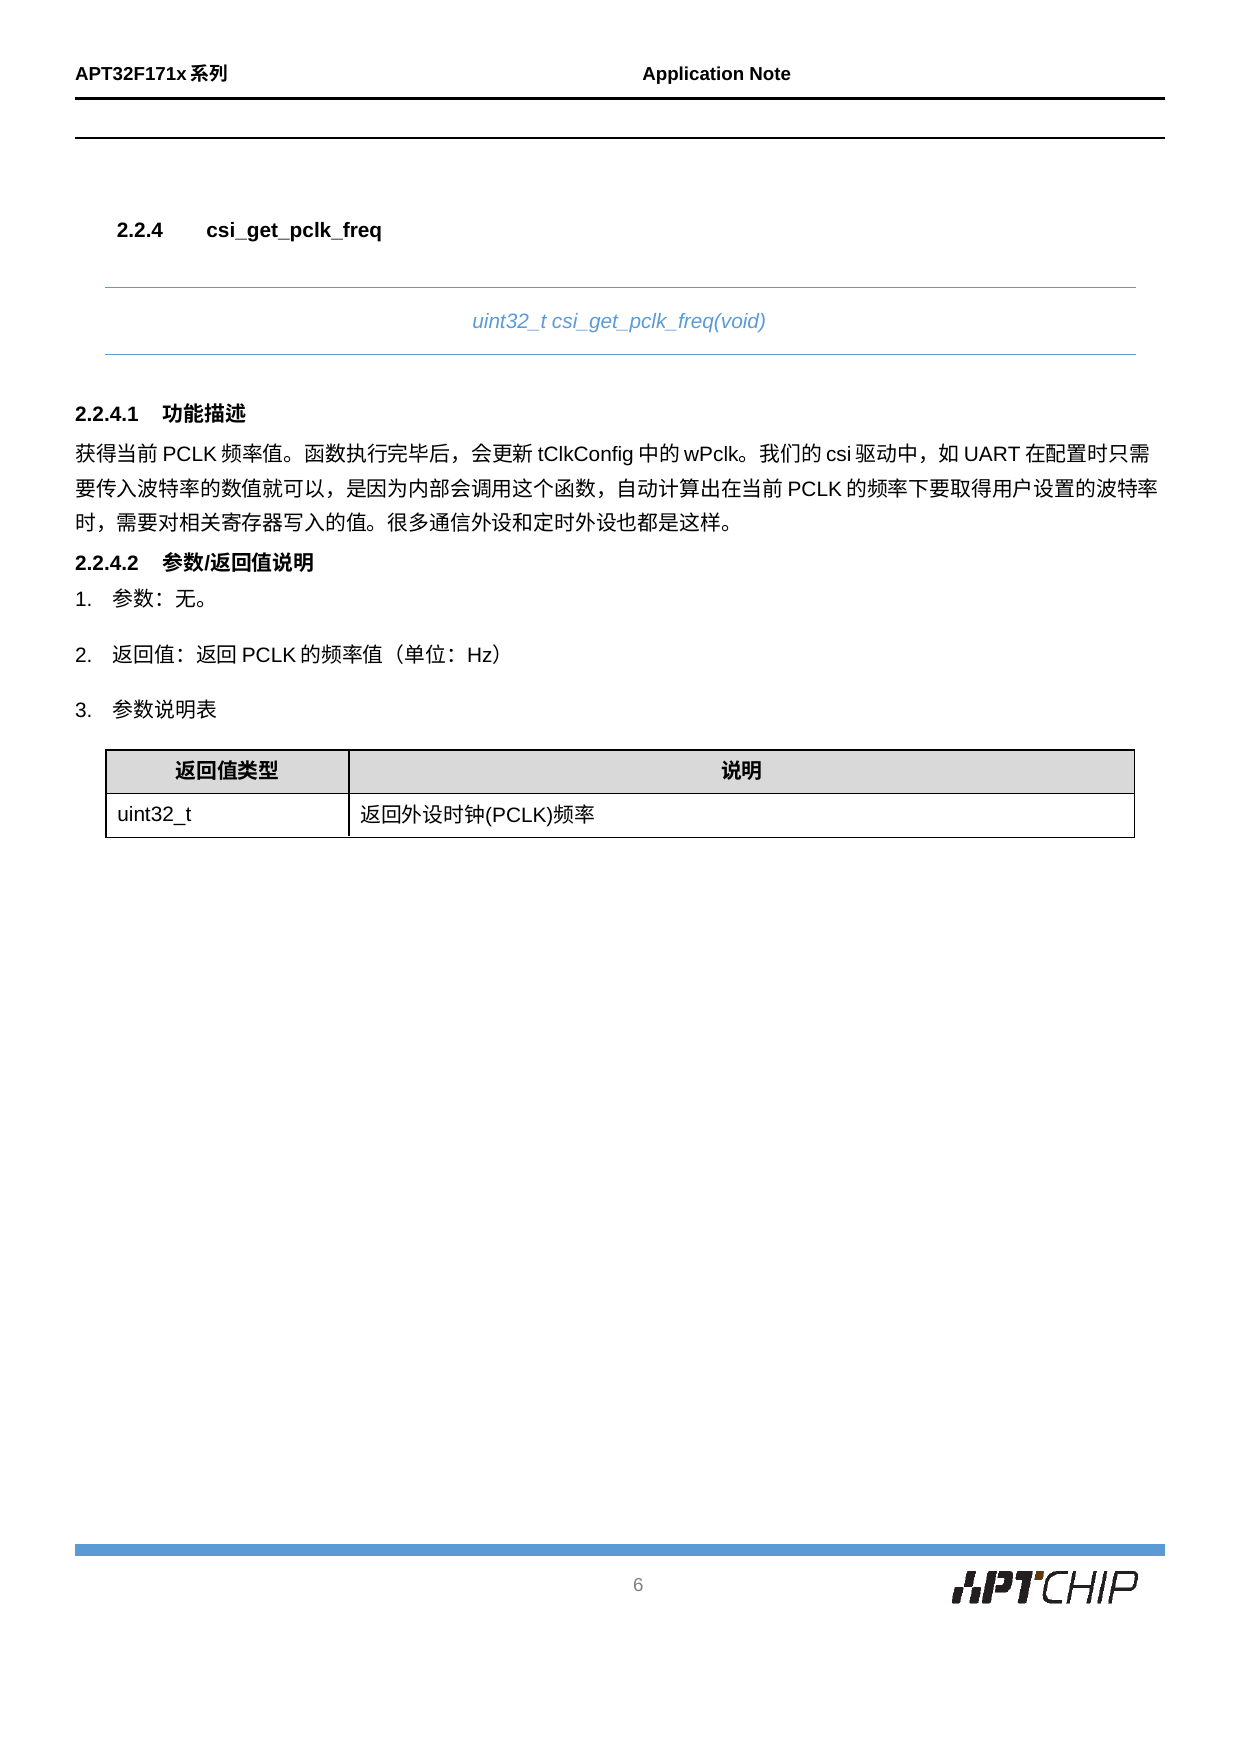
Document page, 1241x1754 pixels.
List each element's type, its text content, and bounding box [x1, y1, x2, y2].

text uint32_t csi_get_pclk_freq(void) [104, 288, 1136, 355]
table_cell 返回外设时钟(PCLK)频率 [350, 794, 1134, 836]
table_header 说明 [350, 751, 1134, 793]
table_cell uint32_t [107, 794, 348, 836]
list 参数：无。 [75, 582, 1165, 613]
subtitle 功能描述 [75, 396, 1165, 428]
text 获得当前PCLK频率值。函数执行完毕后，会更新tClkConfig中的wPclk。我们的csi驱动中，如UART在配置时只需要传入波特率的数值就可以，是因为内部会调用这个函数，自动计算出在当前PCLK的频率下要取得用户设置的波特率时，需要对相关寄存器写入的值。很多通信外设和定时外设也都是这样。 [75, 437, 1165, 537]
subtitle csi_get_pclk_freq [117, 213, 1144, 246]
list 返回值：返回PCLK的频率值（单位：Hz） [75, 638, 1165, 668]
subtitle 参数/返回值说明 [75, 545, 1165, 578]
table_header 返回值类型 [107, 751, 348, 793]
picture [950, 1567, 1139, 1606]
list 参数说明表 [75, 693, 1165, 724]
